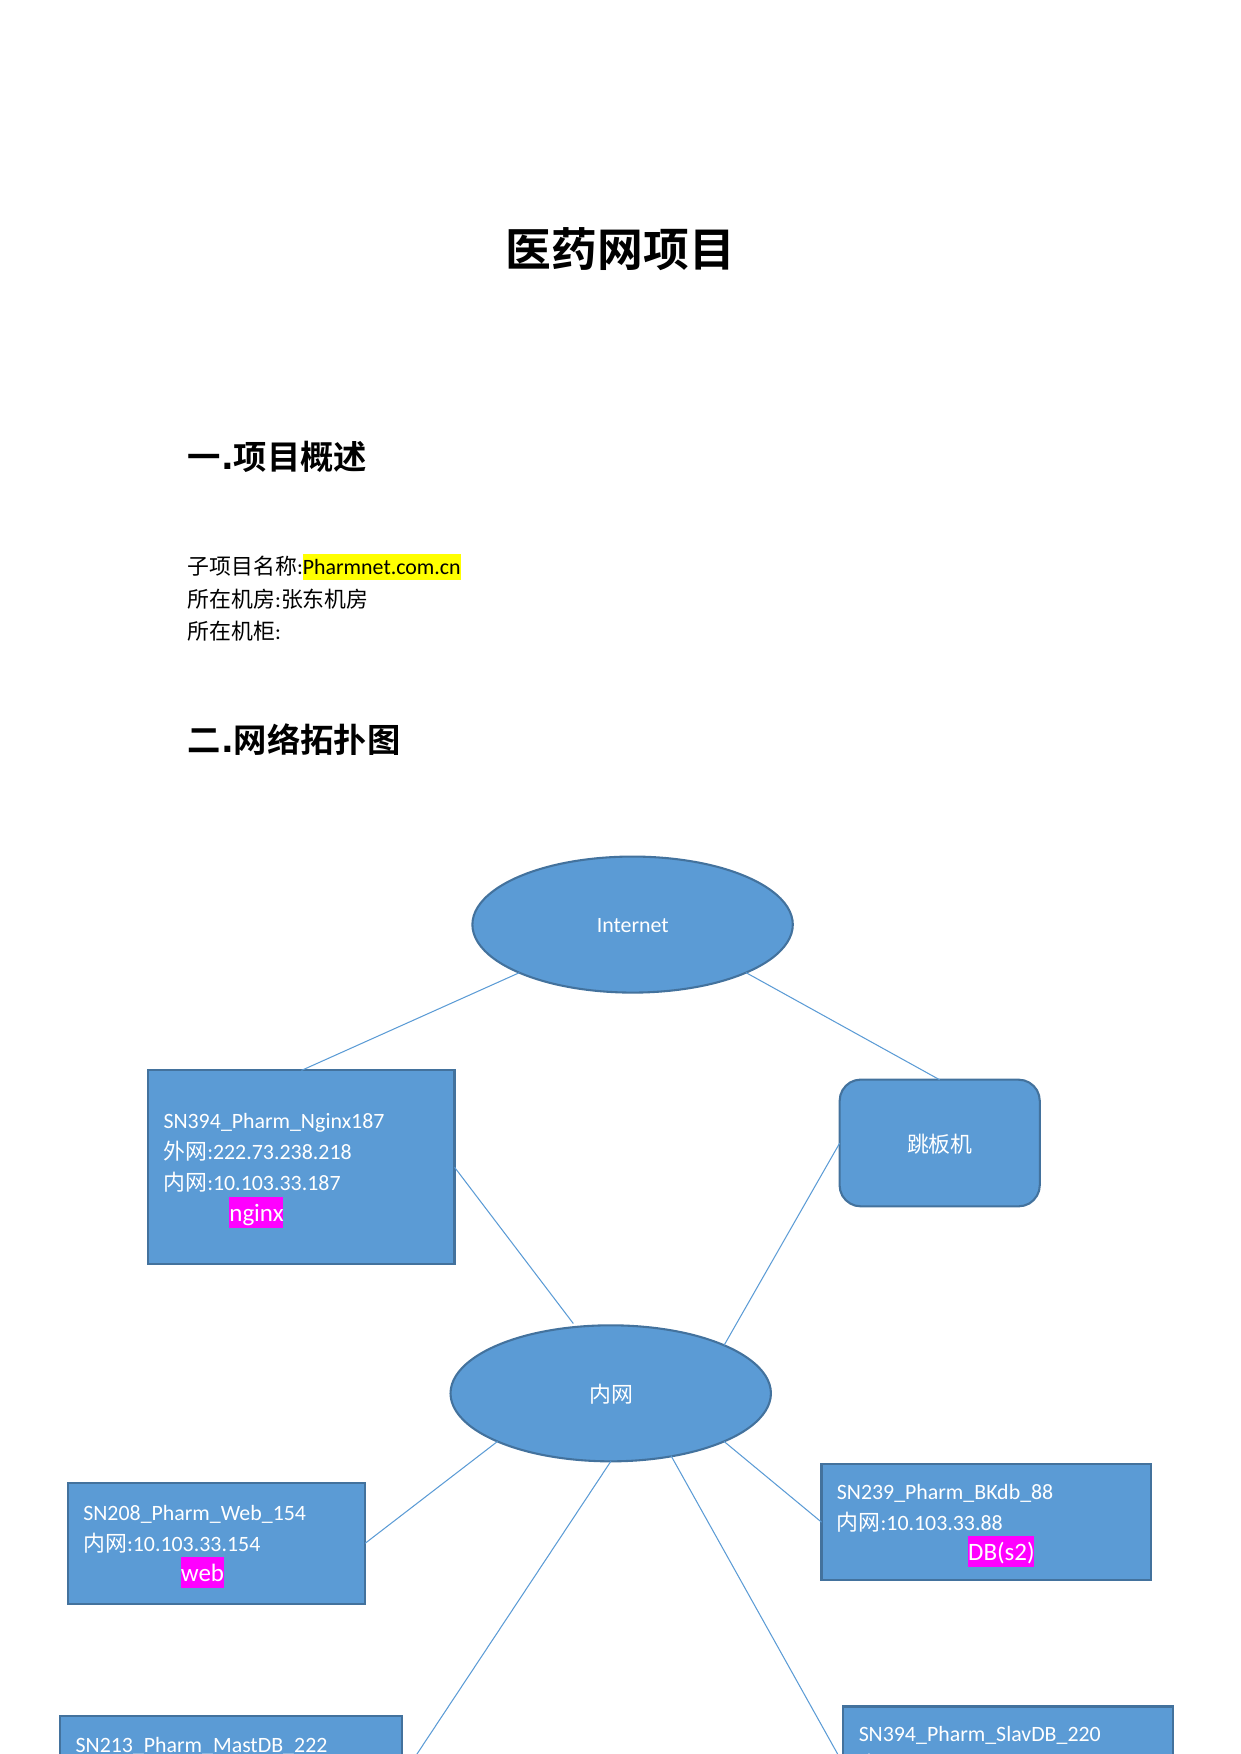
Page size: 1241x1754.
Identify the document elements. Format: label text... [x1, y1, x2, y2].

subtitle 一.项目概述 [187, 422, 1053, 487]
text 所在机房:张东机房 [187, 581, 1053, 614]
text 所在机柜: [187, 614, 1053, 646]
text 子项目名称:Pharmnet.com.cn [187, 549, 1053, 581]
subtitle 医药网项目 [187, 197, 1053, 295]
subtitle 二.网络拓扑图 [187, 706, 1053, 771]
